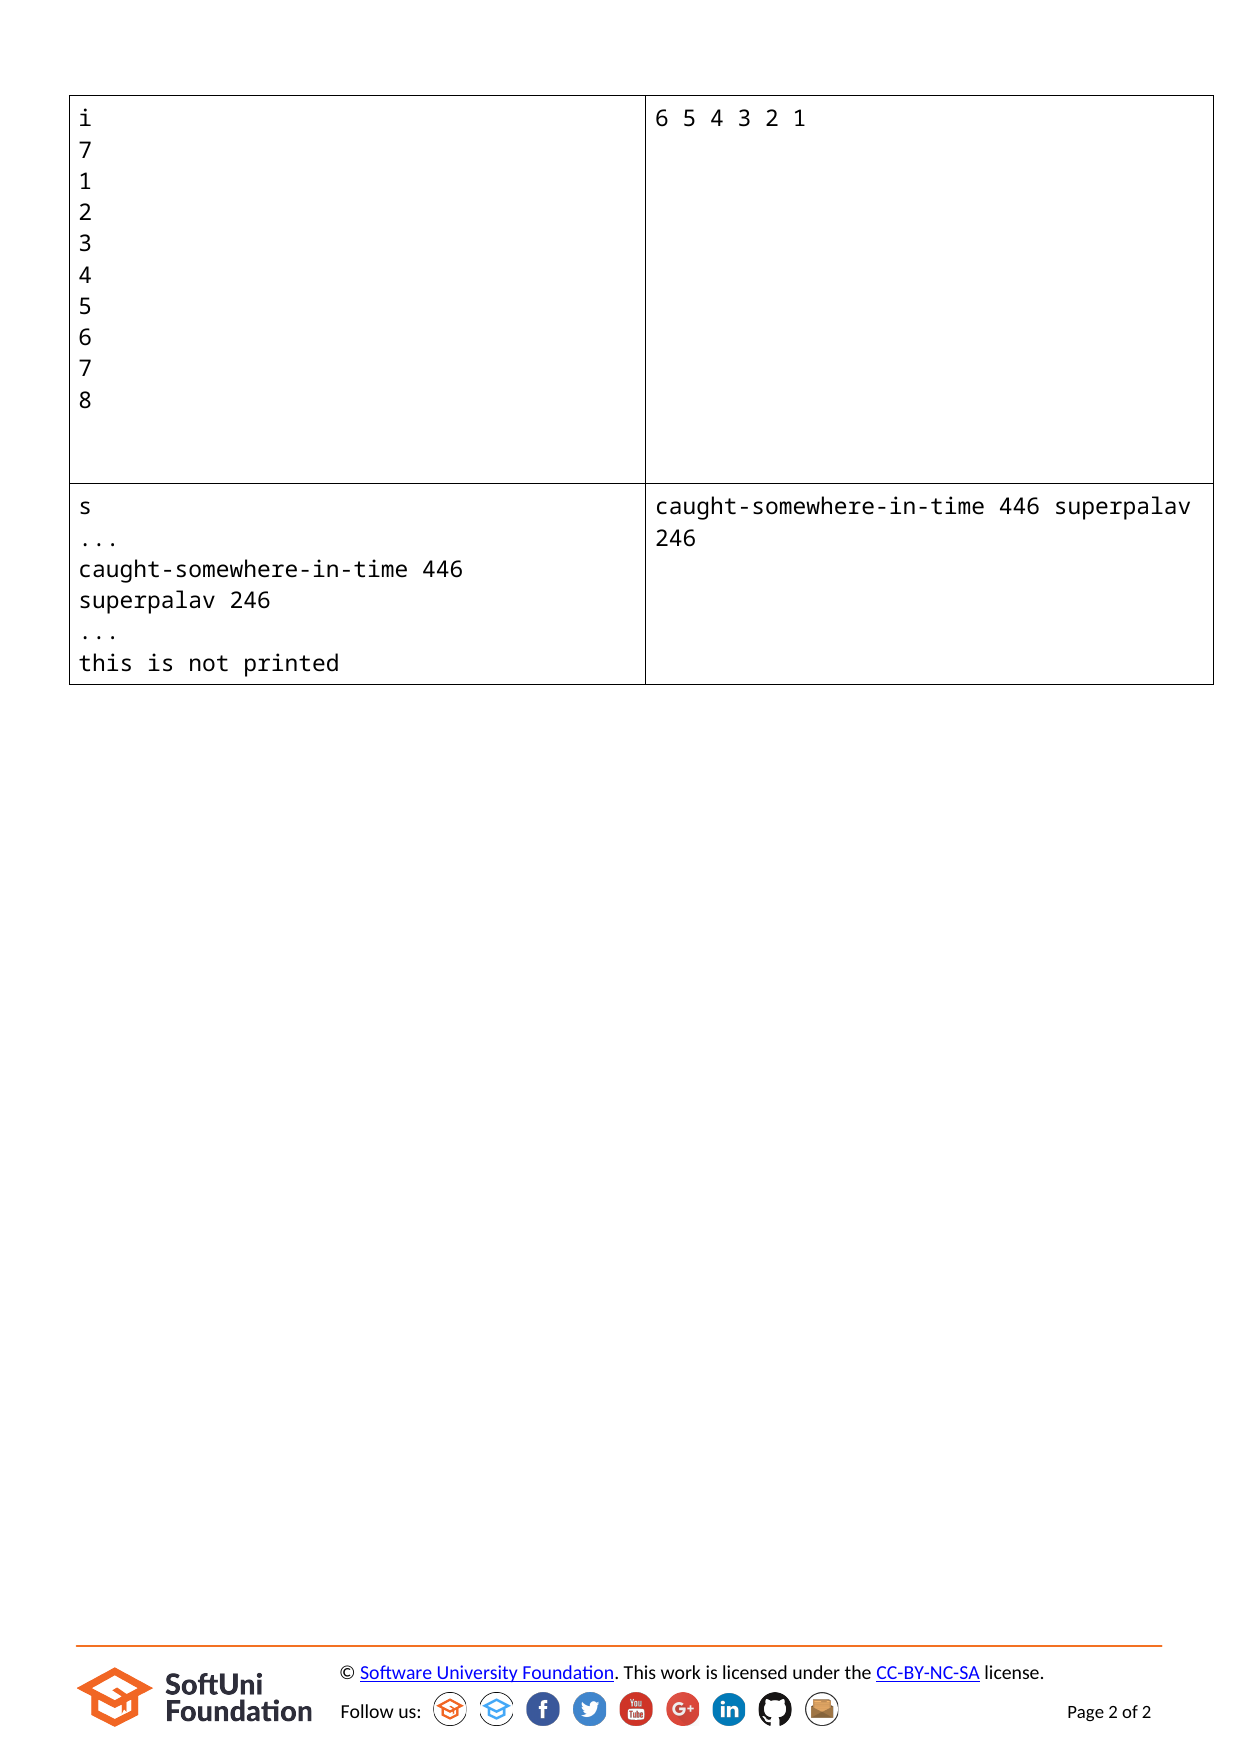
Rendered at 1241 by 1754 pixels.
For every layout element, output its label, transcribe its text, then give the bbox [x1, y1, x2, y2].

table_cell i 7 1 2 3 4 5 6 7 8 [70, 96, 645, 483]
picture [736, 1693, 746, 1703]
picture [712, 1693, 722, 1703]
picture [526, 1692, 560, 1726]
picture [433, 1692, 467, 1726]
table_cell 6 5 4 3 2 1 [646, 96, 1213, 483]
picture [736, 1716, 746, 1726]
picture [666, 1692, 700, 1726]
picture [805, 1692, 839, 1726]
picture [758, 1692, 792, 1726]
table_cell caught-somewhere-in-time 446 superpalav 246 [646, 484, 1213, 684]
table_cell s ... caught-somewhere-in-time 446 superpalav 246 ... this is not printed [70, 484, 645, 684]
picture [480, 1692, 513, 1726]
picture [619, 1692, 653, 1726]
picture [727, 1707, 738, 1717]
picture [573, 1692, 607, 1726]
picture [76, 1667, 312, 1727]
picture [712, 1716, 722, 1726]
